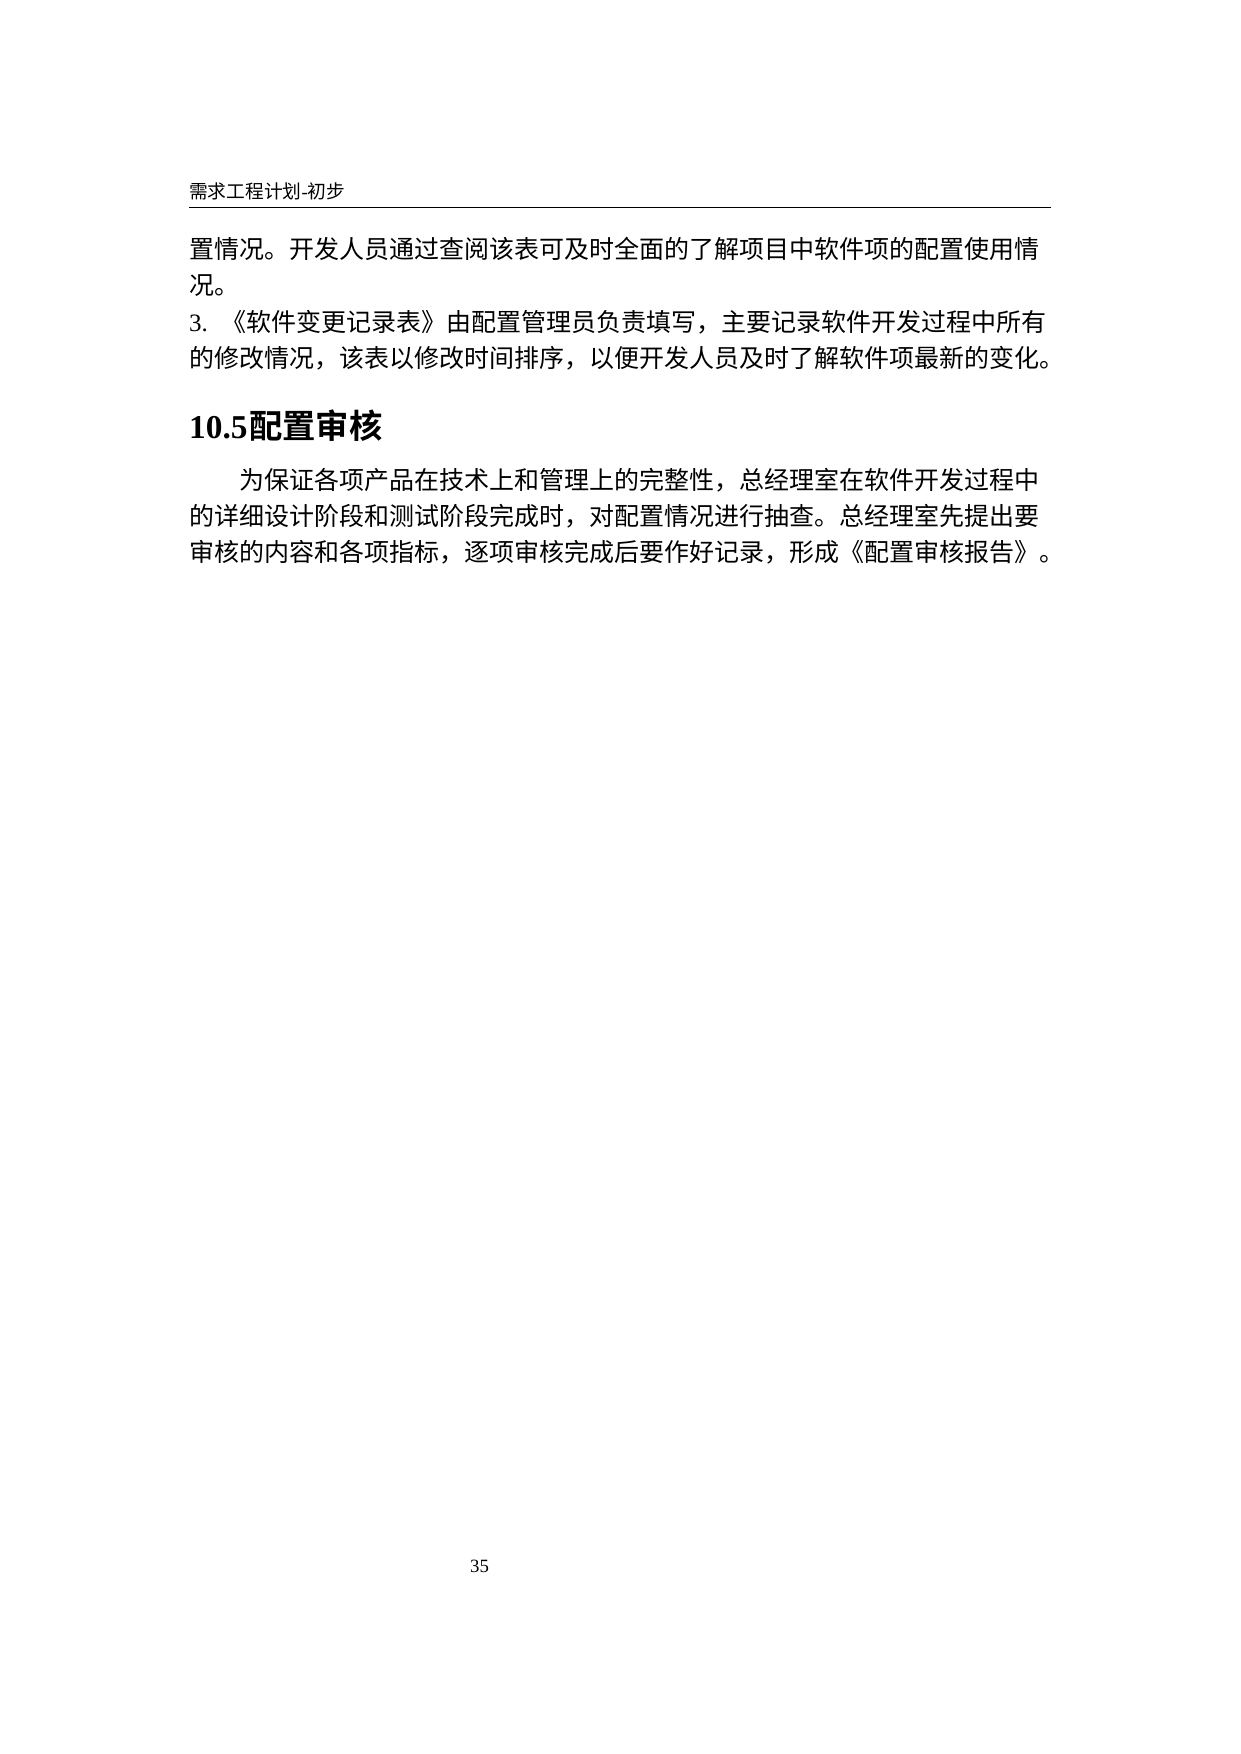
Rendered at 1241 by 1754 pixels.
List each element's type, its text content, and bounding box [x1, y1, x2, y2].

list 《软件配置状态表》由配置管理员负责填写，主要反映项目中各软件项的配置情况。开发人员通过查阅该表可及时全面的了解项目中软件项的配置使用情况。 [189, 229, 1051, 302]
list 《软件变更记录表》由配置管理员负责填写，主要记录软件开发过程中所有的修改情况，该表以修改时间排序，以便开发人员及时了解软件项最新的变化。 [189, 302, 1051, 374]
text 为保证各项产品在技术上和管理上的完整性，总经理室在软件开发过程中的详细设计阶段和测试阶段完成时，对配置情况进行抽查。总经理室先提出要审核的内容和各项指标，逐项审核完成后要作好记录，形成《配置审核报告》。 [189, 460, 1051, 569]
subtitle 配置审核 [189, 399, 1051, 448]
